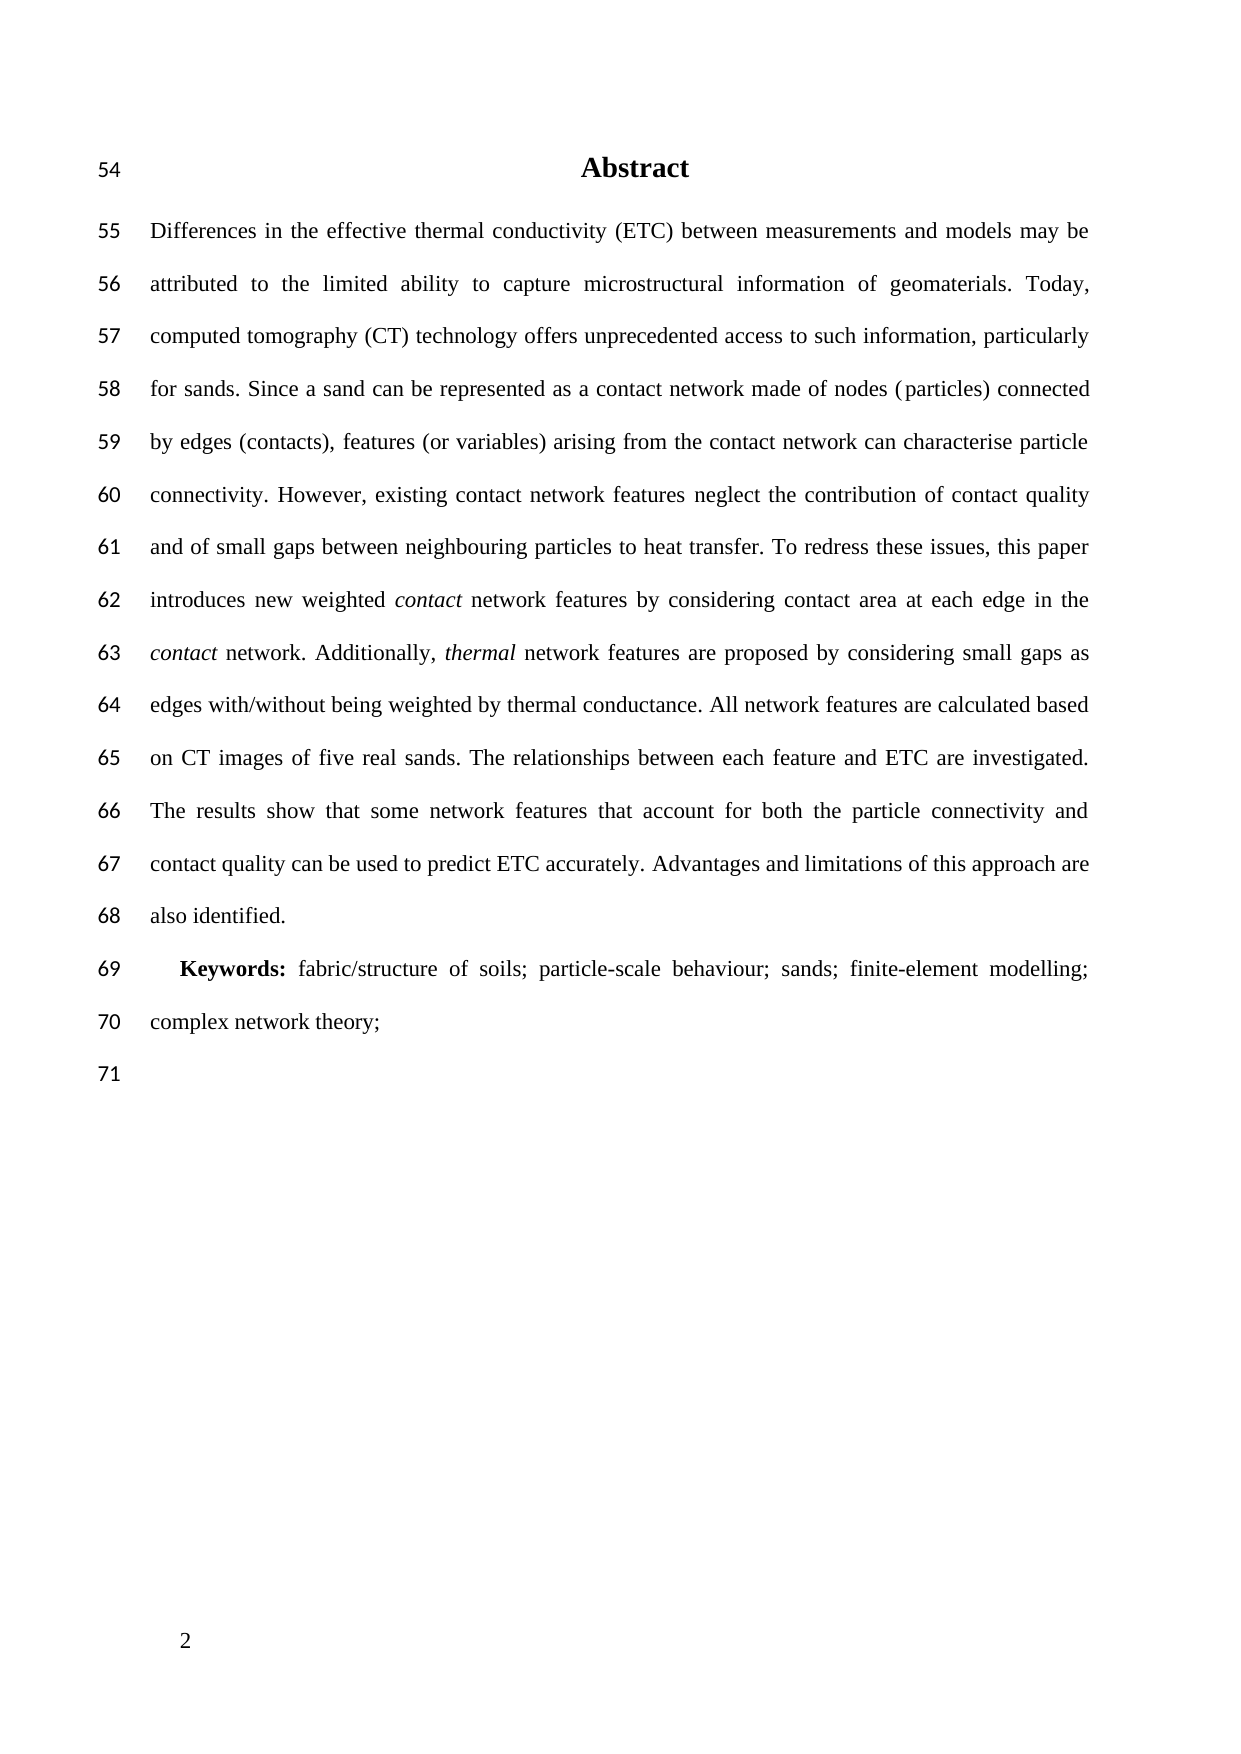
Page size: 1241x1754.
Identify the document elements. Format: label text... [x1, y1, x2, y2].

text Abstract [150, 150, 1090, 183]
text Keywords: fabric/structure of soils; particle-scale behaviour; sands; finite-element modelling; complex network theory; [150, 955, 1090, 1034]
text Differences in the effective thermal conductivity (ETC) between measurements and models may be attributed to the limited ability to capture microstructural information of geomaterials. Today, computed tomography (CT) technology offers unprecedented access to such information, particularly for sands. Since a sand can be represented as a contact network made of nodes (particles) connected by edges (contacts), features (or variables) arising from the contact network can characterise particle connectivity. However, existing contact network features neglect the contribution of contact quality and of small gaps between neighbouring particles to heat transfer. To redress these issues, this paper introduces new weighted contact network features by considering contact area at each edge in the contact network. Additionally, thermal network features are proposed by considering small gaps as edges with/without being weighted by thermal conductance. All network features are calculated based on CT images of five real sands. The relationships between each feature and ETC are investigated. The results show that some network features that account for both the particle connectivity and contact quality can be used to predict ETC accurately. Advantages and limitations of this approach are also identified. [150, 217, 1090, 929]
